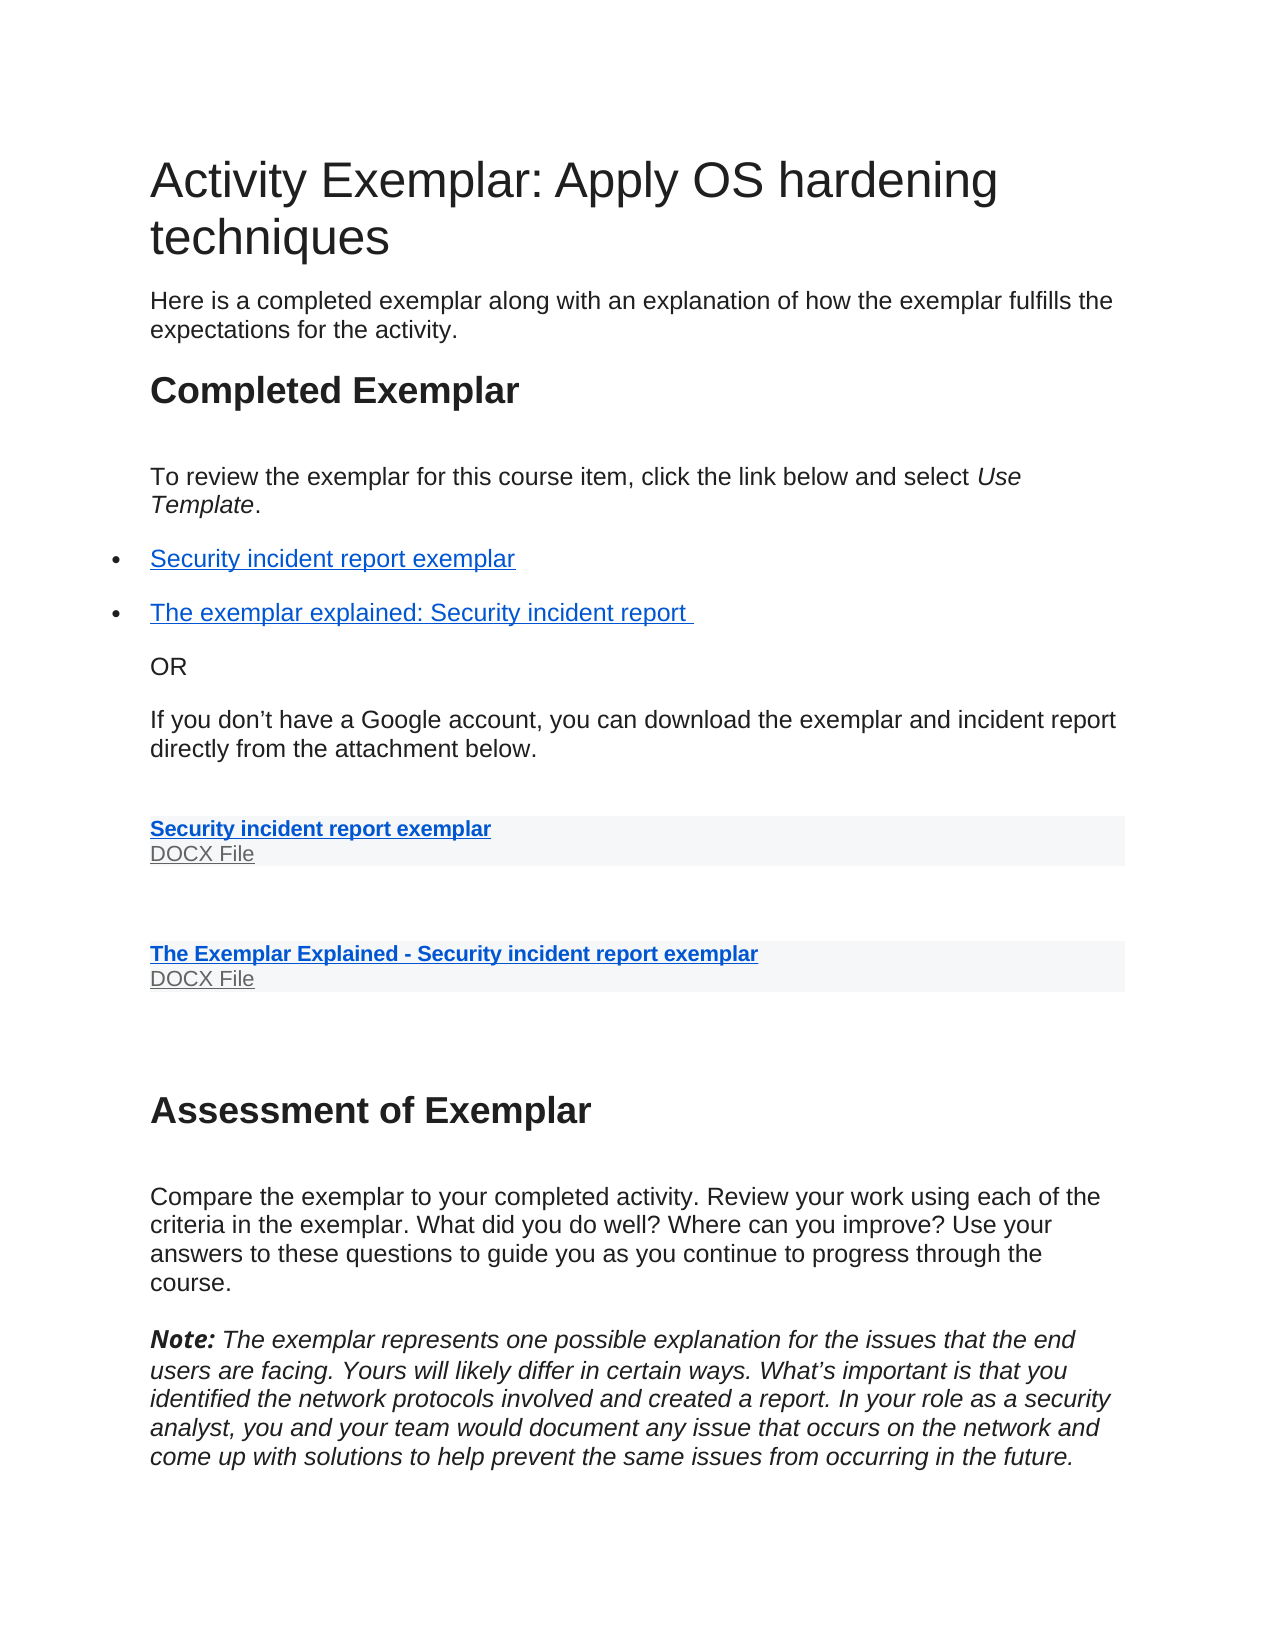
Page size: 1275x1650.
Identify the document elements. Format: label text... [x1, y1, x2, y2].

list The exemplar explained: Security incident report [112, 598, 1125, 627]
text Compare the exemplar to your completed activity. Review your work using each of the criteria in the exemplar. What did you do well? Where can you improve? Use your answers to these questions to guide you as you continue to progress through the course. [150, 1182, 1125, 1297]
text Security incident report exemplar [150, 816, 1125, 841]
list Security incident report exemplar [112, 544, 1125, 573]
text OR [150, 652, 1125, 680]
text Here is a completed exemplar along with an explanation of how the exemplar fulfills the expectations for the activity. [150, 286, 1125, 343]
text DOCX File [150, 841, 1125, 866]
text DOCX File [150, 966, 1125, 992]
text Assessment of Exemplar [150, 1088, 1125, 1131]
text The Exemplar Explained - Security incident report exemplar [150, 941, 1125, 966]
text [150, 1322, 1125, 1471]
text If you don’t have a Google account, you can download the exemplar and incident report directly from the attachment below. [150, 705, 1125, 763]
text To review the exemplar for this course item, click the link below and select Use Template. [150, 462, 1125, 519]
text Activity Exemplar: Apply OS hardening techniques [150, 150, 1125, 265]
text Completed Exemplar [150, 368, 1125, 411]
